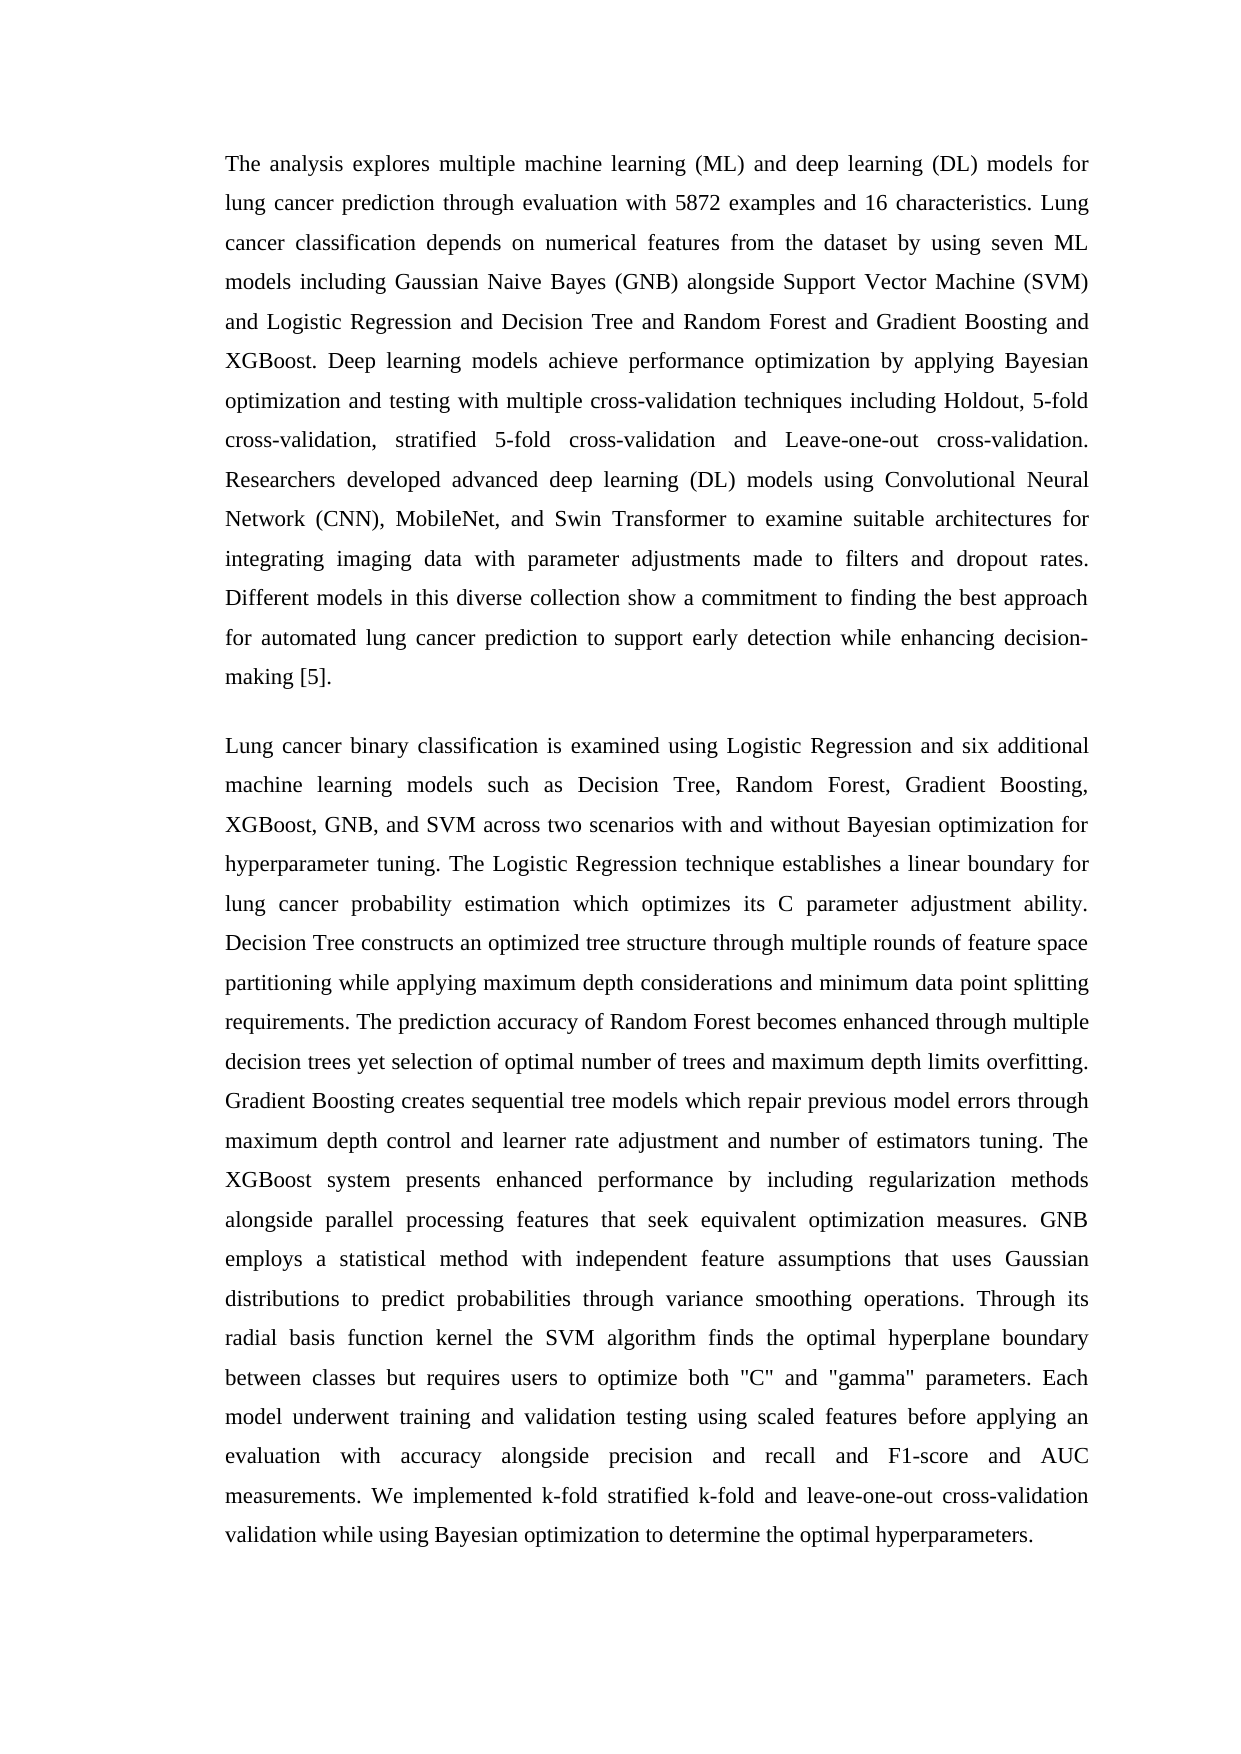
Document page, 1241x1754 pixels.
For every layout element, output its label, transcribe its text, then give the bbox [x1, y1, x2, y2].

text The analysis explores multiple machine learning (ML) and deep learning (DL) models for lung cancer prediction through evaluation with 5872 examples and 16 characteristics. Lung cancer classification depends on numerical features from the dataset by using seven ML models including Gaussian Naive Bayes (GNB) alongside Support Vector Machine (SVM) and Logistic Regression and Decision Tree and Random Forest and Gradient Boosting and XGBoost. Deep learning models achieve performance optimization by applying Bayesian optimization and testing with multiple cross-validation techniques including Holdout, 5-fold cross-validation, stratified 5-fold cross-validation and Leave-one-out cross-validation. Researchers developed advanced deep learning (DL) models using Convolutional Neural Network (CNN), MobileNet, and Swin Transformer to examine suitable architectures for integrating imaging data with parameter adjustments made to filters and dropout rates. Different models in this diverse collection show a commitment to finding the best approach for automated lung cancer prediction to support early detection while enhancing decision-making [5]. [225, 150, 1090, 689]
text Lung cancer binary classification is examined using Logistic Regression and six additional machine learning models such as Decision Tree, Random Forest, Gradient Boosting, XGBoost, GNB, and SVM across two scenarios with and without Bayesian optimization for hyperparameter tuning. The Logistic Regression technique establishes a linear boundary for lung cancer probability estimation which optimizes its C parameter adjustment ability. Decision Tree constructs an optimized tree structure through multiple rounds of feature space partitioning while applying maximum depth considerations and minimum data point splitting requirements. The prediction accuracy of Random Forest becomes enhanced through multiple decision trees yet selection of optimal number of trees and maximum depth limits overfitting. Gradient Boosting creates sequential tree models which repair previous model errors through maximum depth control and learner rate adjustment and number of estimators tuning. The XGBoost system presents enhanced performance by including regularization methods alongside parallel processing features that seek equivalent optimization measures. GNB employs a statistical method with independent feature assumptions that uses Gaussian distributions to predict probabilities through variance smoothing operations. Through its radial basis function kernel the SVM algorithm finds the optimal hyperplane boundary between classes but requires users to optimize both "C" and "gamma" parameters. Each model underwent training and validation testing using scaled features before applying an evaluation with accuracy alongside precision and recall and F1-score and AUC measurements. We implemented k-fold stratified k-fold and leave-one-out cross-validation validation while using Bayesian optimization to determine the optimal hyperparameters. [225, 732, 1090, 1548]
